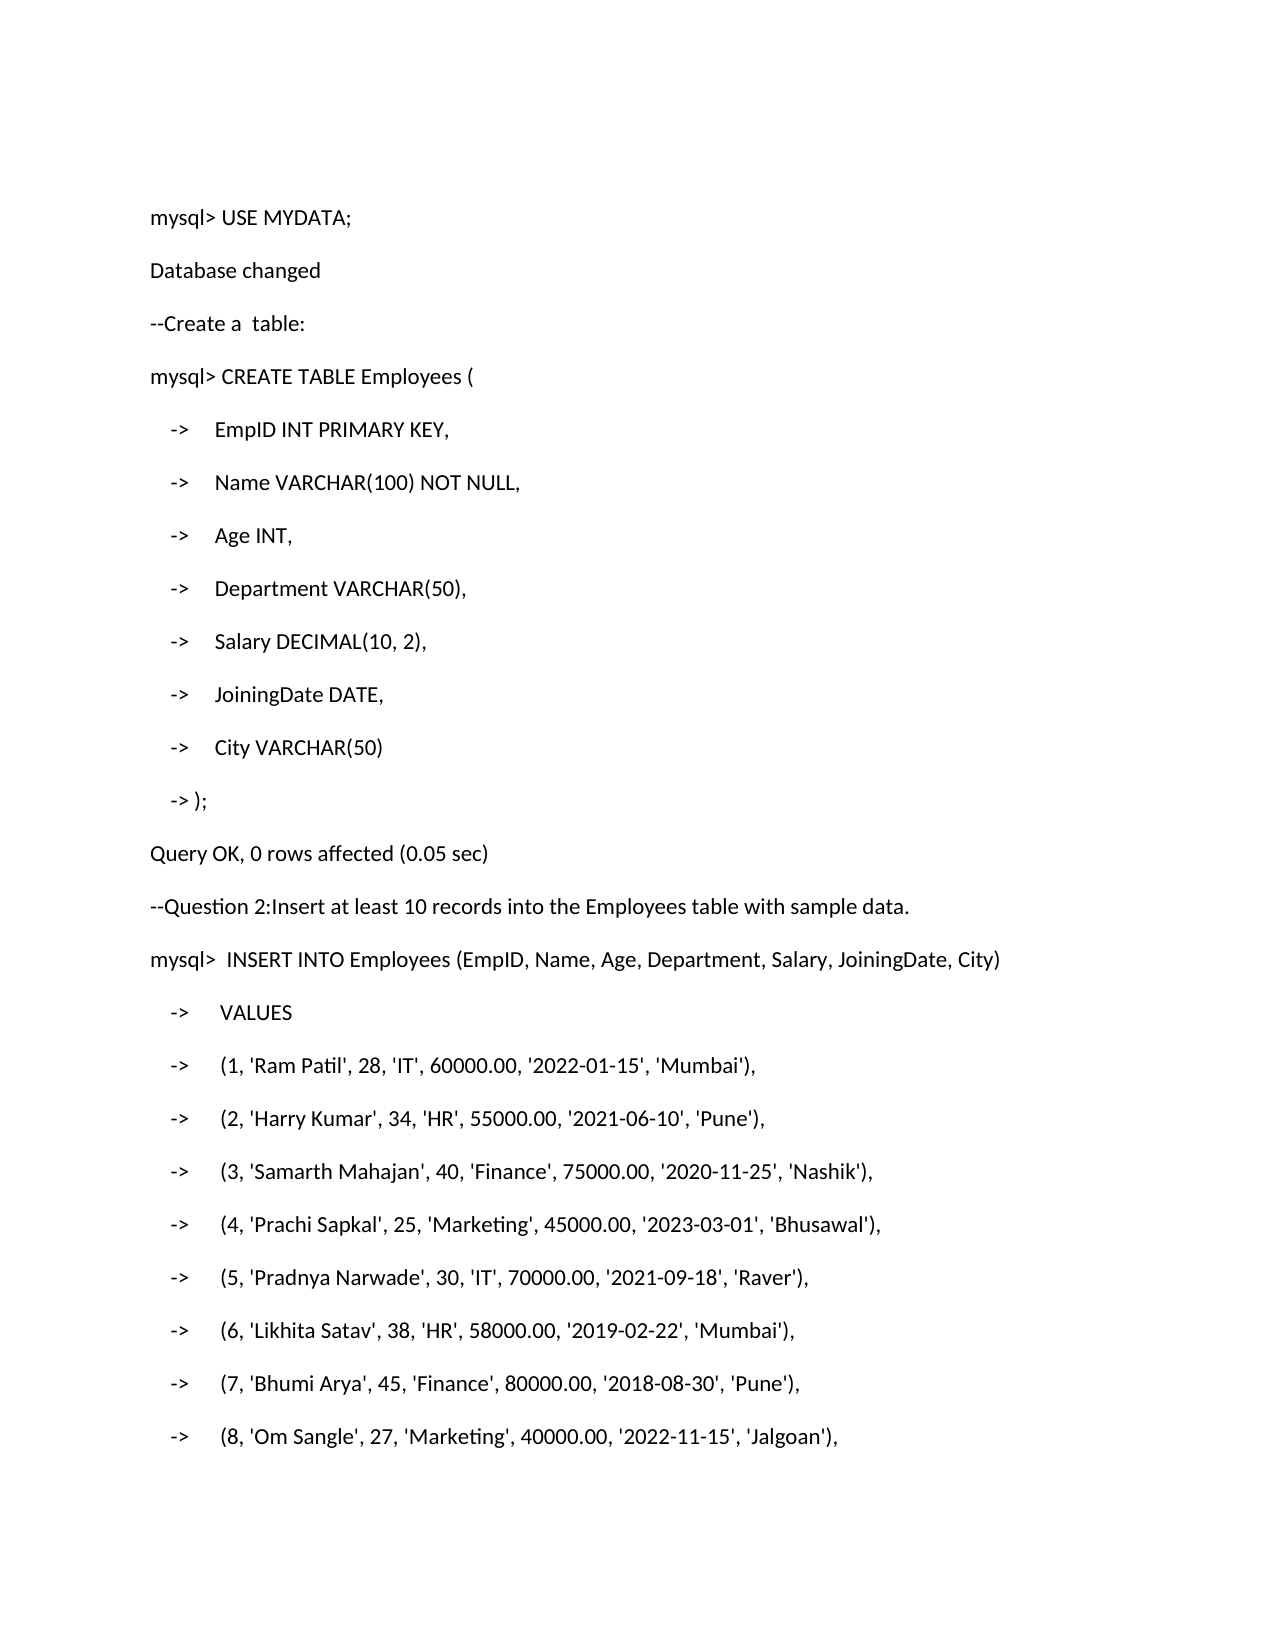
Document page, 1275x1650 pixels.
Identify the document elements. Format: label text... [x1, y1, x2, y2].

text Database changed [150, 256, 1125, 284]
text -> City VARCHAR(50) [150, 733, 1125, 761]
text -> VALUES [150, 998, 1125, 1026]
text --Question 2:Insert at least 10 records into the Employees table with sample data. [150, 892, 1125, 920]
text -> Age INT, [150, 521, 1125, 549]
text -> (2, 'Harry Kumar', 34, 'HR', 55000.00, '2021-06-10', 'Pune'), [150, 1104, 1125, 1132]
text -> Department VARCHAR(50), [150, 574, 1125, 602]
text -> (4, 'Prachi Sapkal', 25, 'Marketing', 45000.00, '2023-03-01', 'Bhusawal'), [150, 1210, 1125, 1238]
text mysql> CREATE TABLE Employees ( [150, 362, 1125, 390]
text -> (8, 'Om Sangle', 27, 'Marketing', 40000.00, '2022-11-15', 'Jalgoan'), [150, 1422, 1125, 1451]
text -> (5, 'Pradnya Narwade', 30, 'IT', 70000.00, '2021-09-18', 'Raver'), [150, 1263, 1125, 1291]
text -> JoiningDate DATE, [150, 680, 1125, 708]
text -> (7, 'Bhumi Arya', 45, 'Finance', 80000.00, '2018-08-30', 'Pune'), [150, 1369, 1125, 1397]
text --Create a table: [150, 309, 1125, 337]
text Query OK, 0 rows affected (0.05 sec) [150, 839, 1125, 867]
text -> (6, 'Likhita Satav', 38, 'HR', 58000.00, '2019-02-22', 'Mumbai'), [150, 1316, 1125, 1344]
text -> Salary DECIMAL(10, 2), [150, 627, 1125, 655]
text -> ); [150, 786, 1125, 814]
text -> Name VARCHAR(100) NOT NULL, [150, 468, 1125, 496]
text mysql> INSERT INTO Employees (EmpID, Name, Age, Department, Salary, JoiningDate, City) [150, 945, 1125, 973]
text mysql> USE MYDATA; [150, 203, 1125, 231]
text -> EmpID INT PRIMARY KEY, [150, 415, 1125, 443]
text -> (3, 'Samarth Mahajan', 40, 'Finance', 75000.00, '2020-11-25', 'Nashik'), [150, 1157, 1125, 1185]
text -> (1, 'Ram Patil', 28, 'IT', 60000.00, '2022-01-15', 'Mumbai'), [150, 1051, 1125, 1079]
